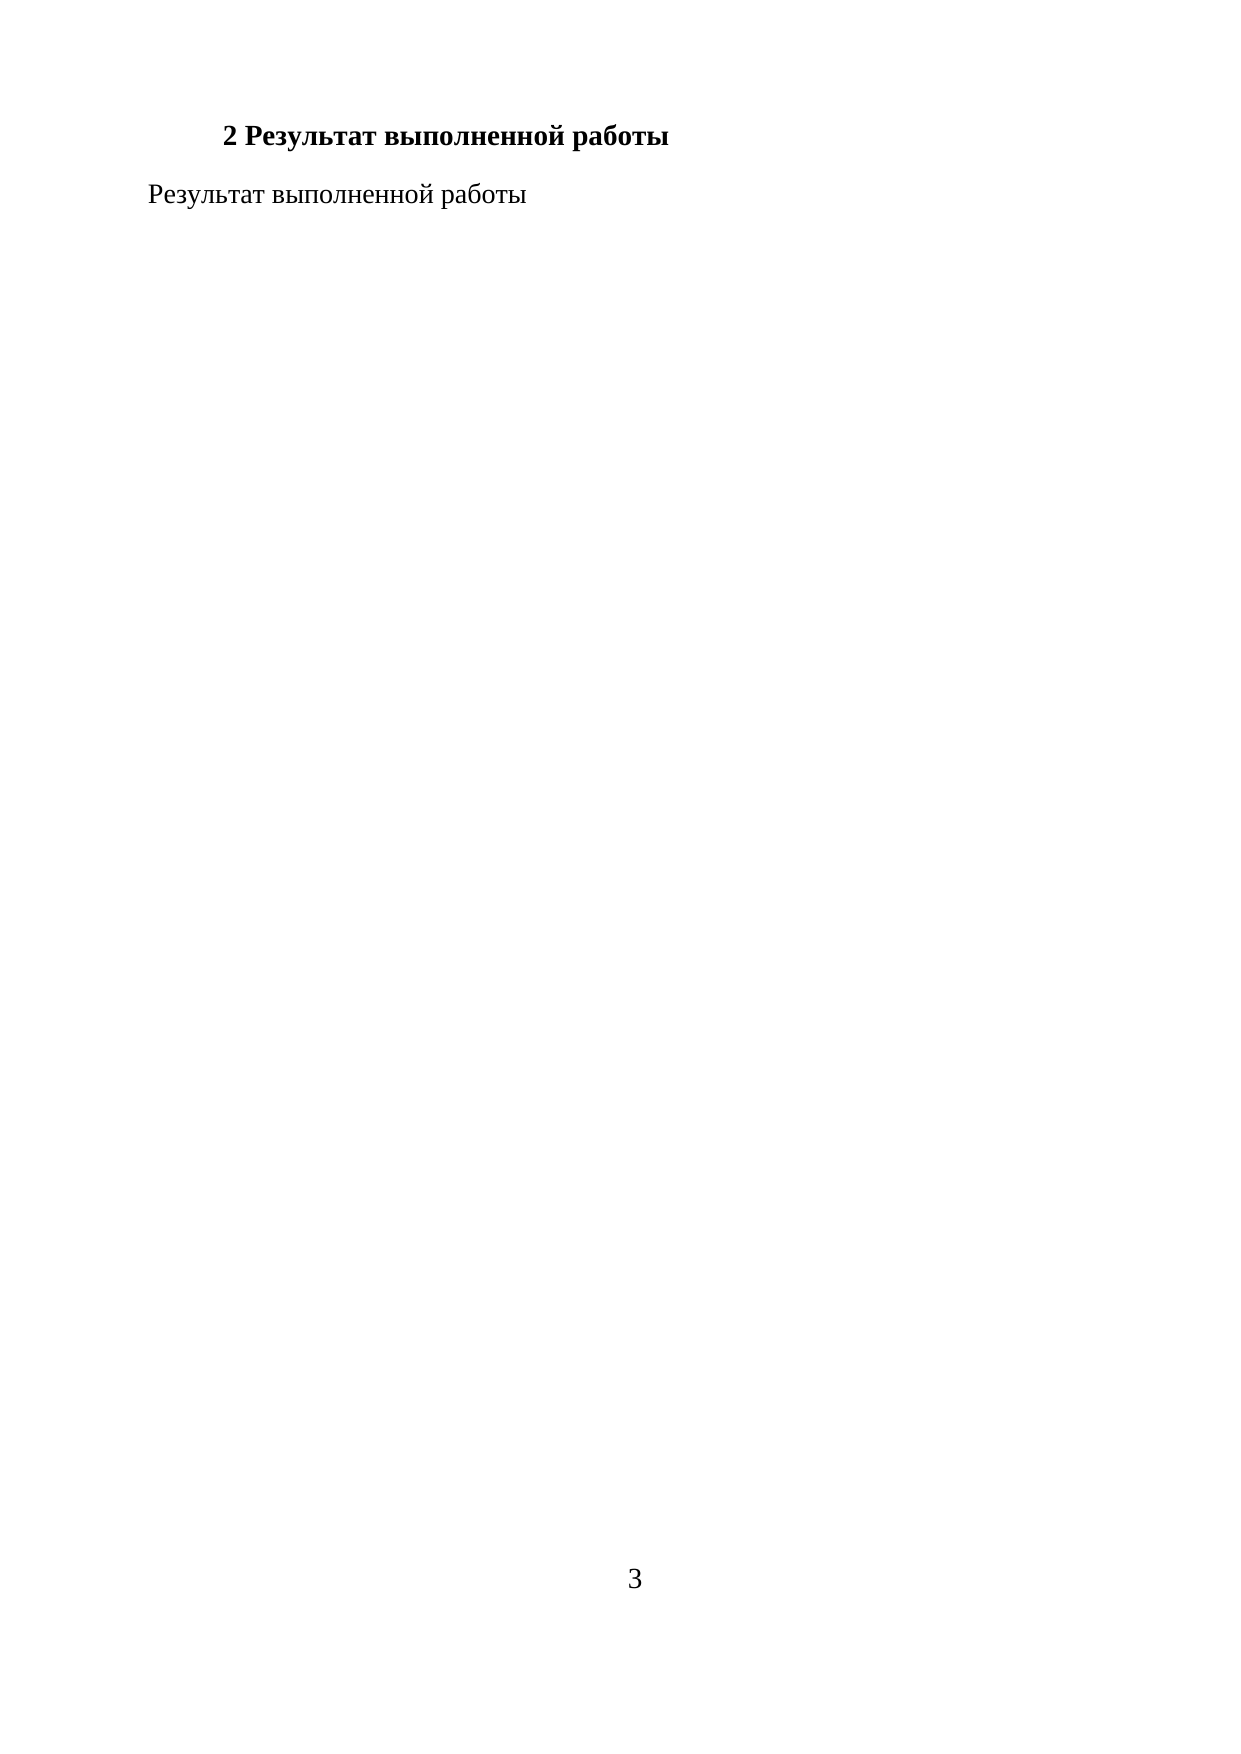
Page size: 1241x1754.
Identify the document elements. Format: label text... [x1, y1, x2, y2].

text 2 Результат выполненной работы [148, 118, 1122, 152]
text Результат выполненной работы [148, 177, 1122, 210]
